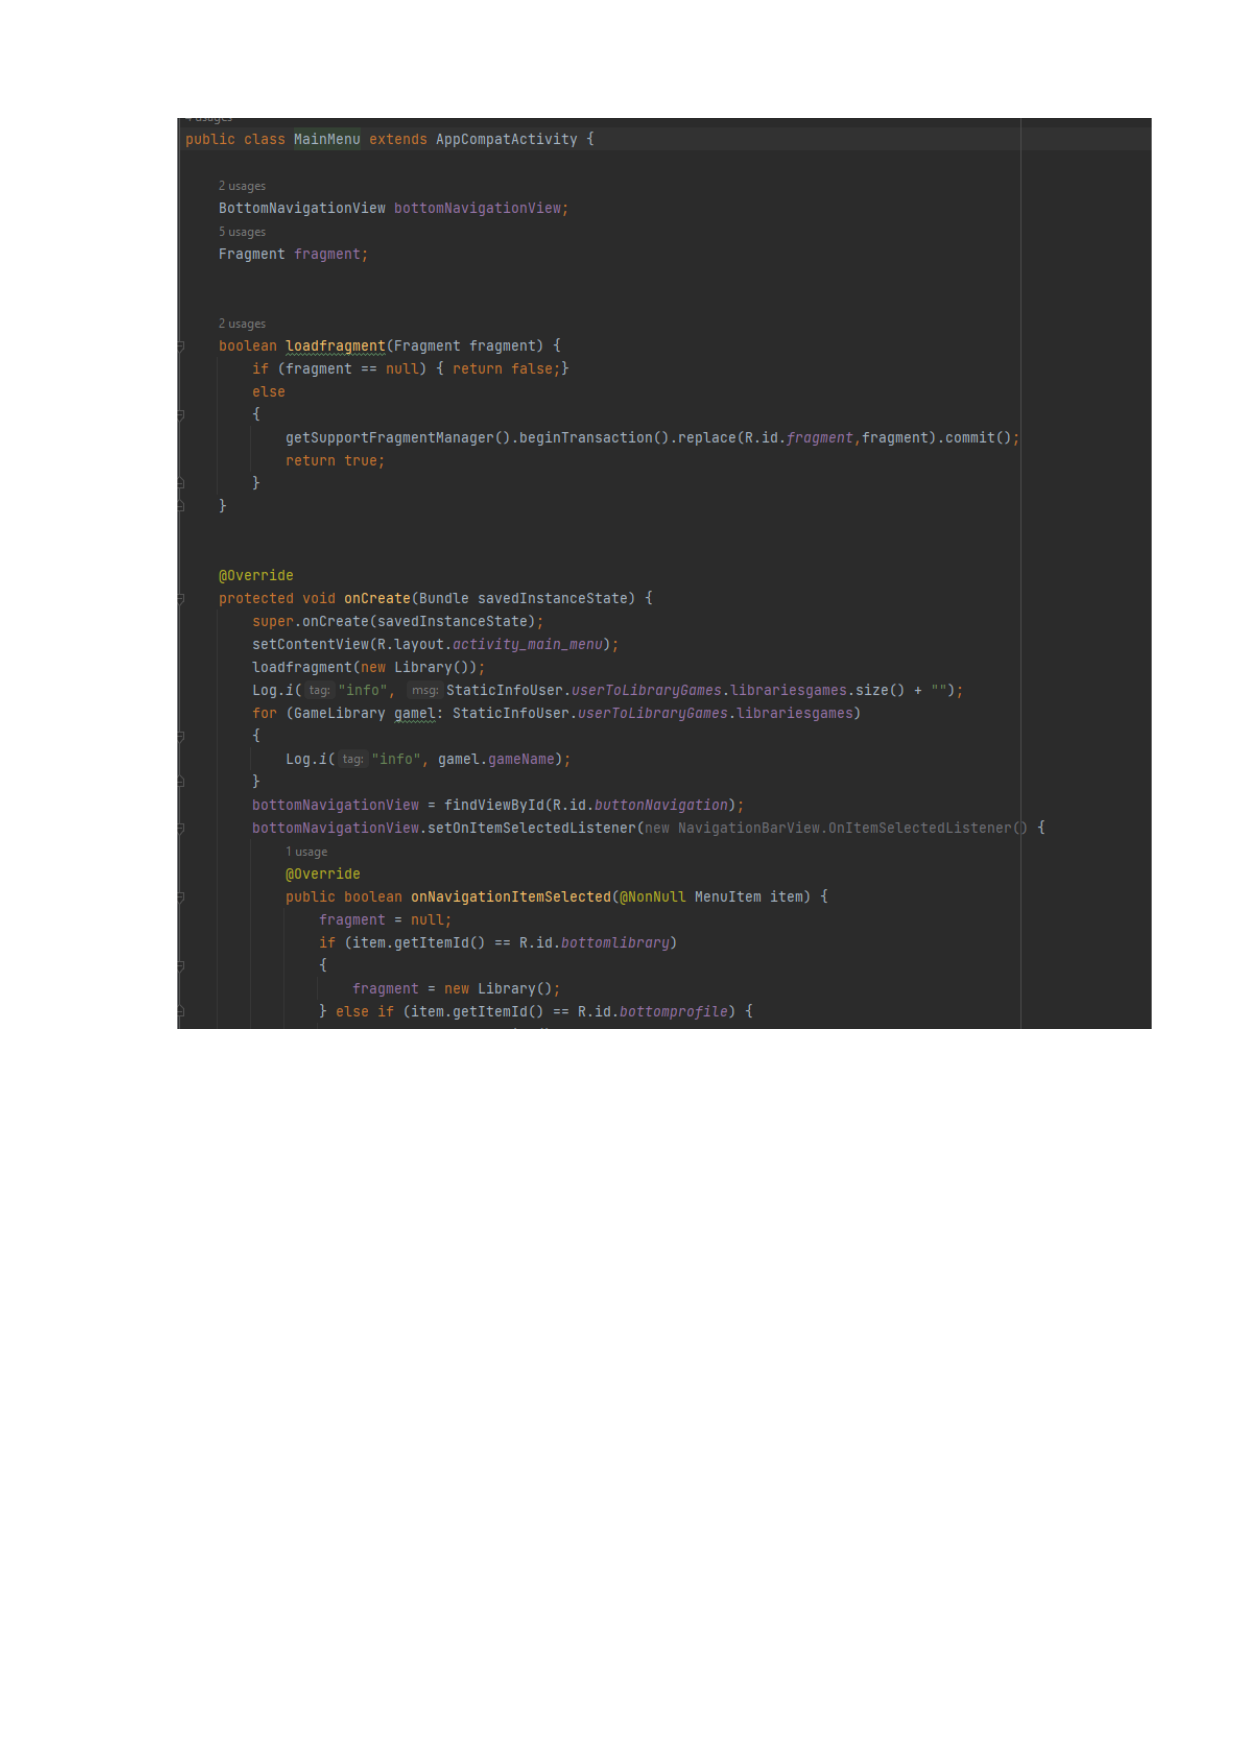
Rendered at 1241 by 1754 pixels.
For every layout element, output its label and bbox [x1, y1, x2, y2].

picture [177, 118, 1152, 1029]
